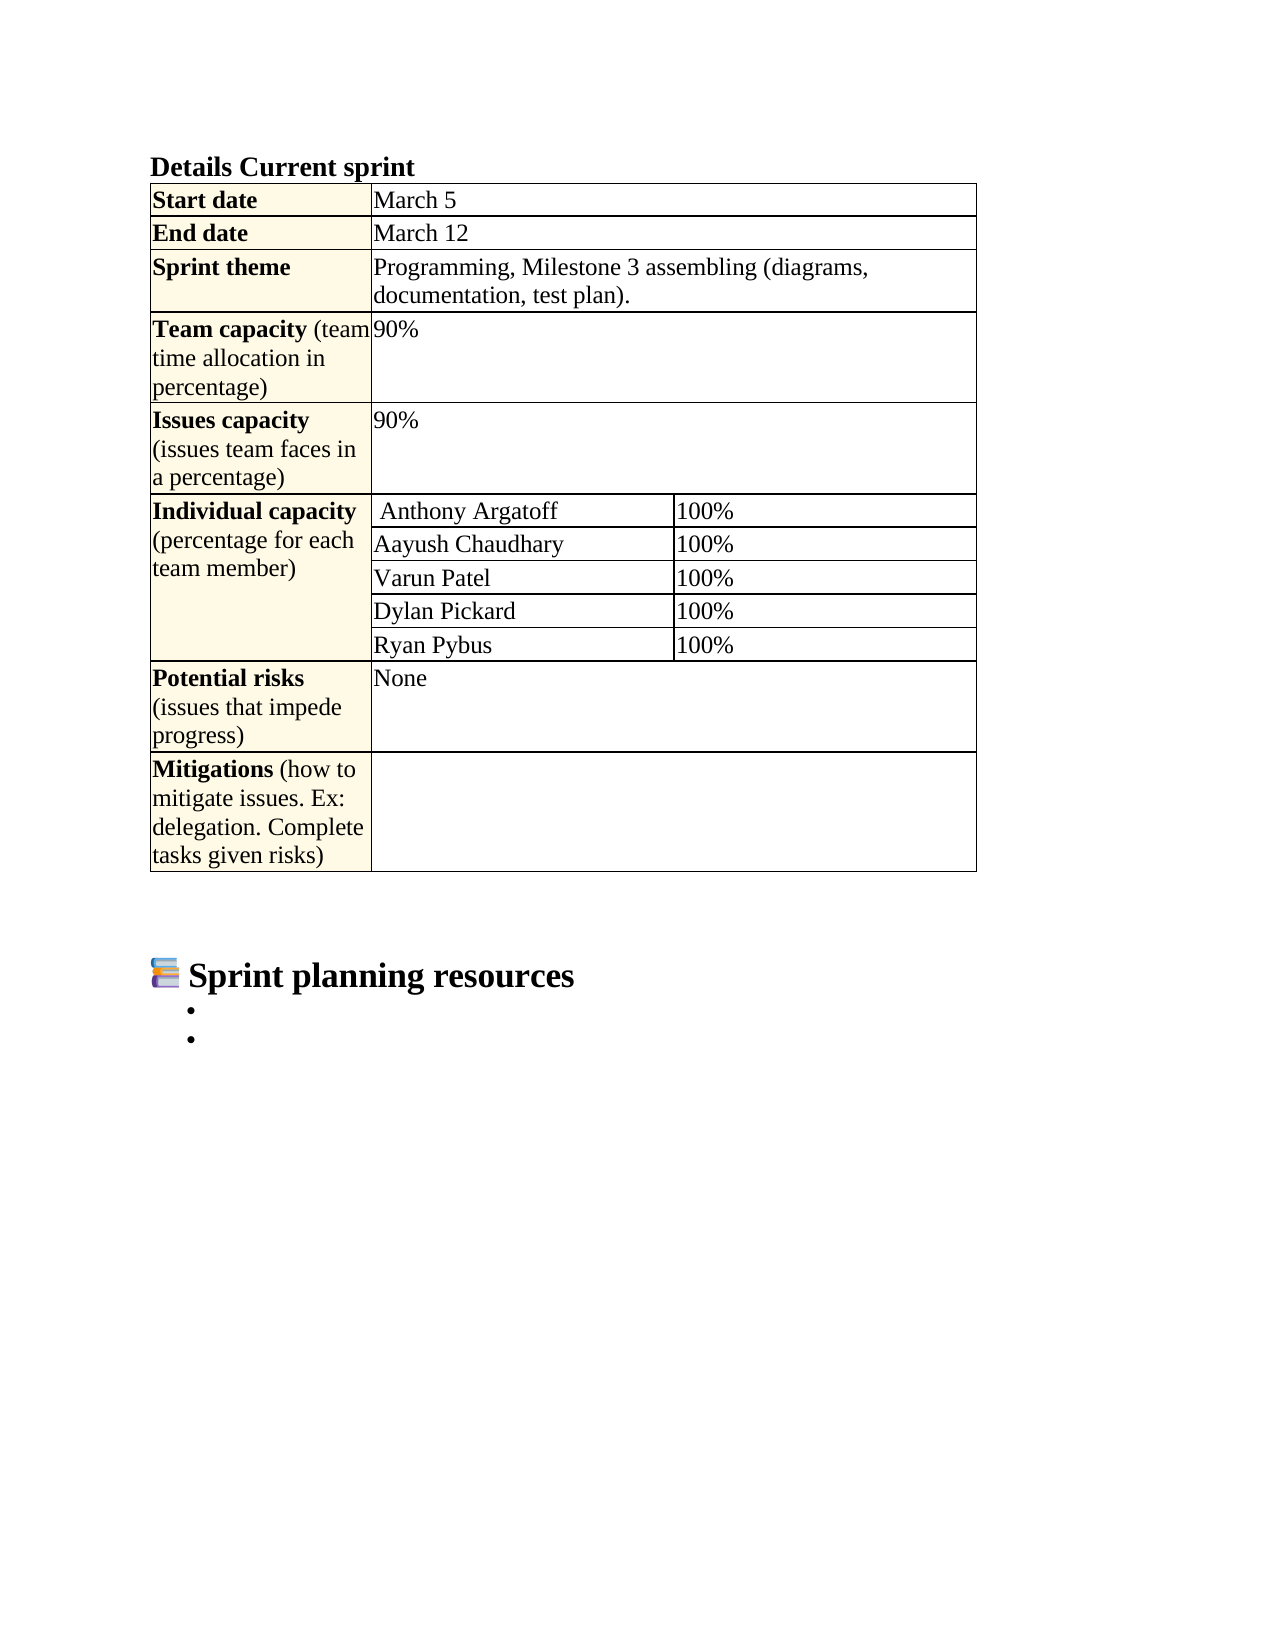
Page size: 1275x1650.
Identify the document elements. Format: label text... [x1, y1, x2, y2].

table_cell End date [151, 217, 371, 249]
table_cell Individual capacity (percentage for each team member) [151, 495, 371, 660]
table_cell Aayush Chaudhary [372, 528, 673, 560]
table_cell Team capacity (team time allocation in percentage) [151, 313, 371, 402]
table_cell 100% [675, 561, 976, 593]
table_cell ​​Anthony Argatoff [372, 495, 673, 526]
table_cell Sprint theme [151, 250, 371, 311]
table_cell 100% [675, 595, 976, 627]
table_cell March 12 [372, 217, 976, 249]
table_cell Programming, Milestone 3 assembling (diagrams, documentation, test plan). [372, 250, 976, 311]
table_cell 100% [675, 495, 976, 526]
table_cell 100% [675, 528, 976, 560]
table_cell Mitigations (how to mitigate issues. Ex: delegation. Complete tasks given risks) [151, 753, 371, 871]
table_cell Dylan Pickard [372, 595, 673, 627]
table_cell Issues capacity (issues team faces in a percentage) [151, 403, 371, 493]
picture [150, 957, 180, 988]
list Details Current sprint [150, 150, 1125, 182]
table_cell None [372, 662, 976, 751]
table_cell [372, 753, 976, 871]
table_cell 90% [372, 403, 976, 493]
list Sprint planning resources [150, 954, 1125, 995]
table_cell Varun Patel [372, 561, 673, 593]
table_header ​​March 5 [372, 184, 976, 215]
table_cell 100% [675, 628, 976, 660]
table_cell Ryan Pybus [372, 628, 673, 660]
table_cell 90% [372, 313, 976, 402]
table_cell Potential risks (issues that impede progress) [151, 662, 371, 751]
table_header Start date [151, 184, 371, 215]
